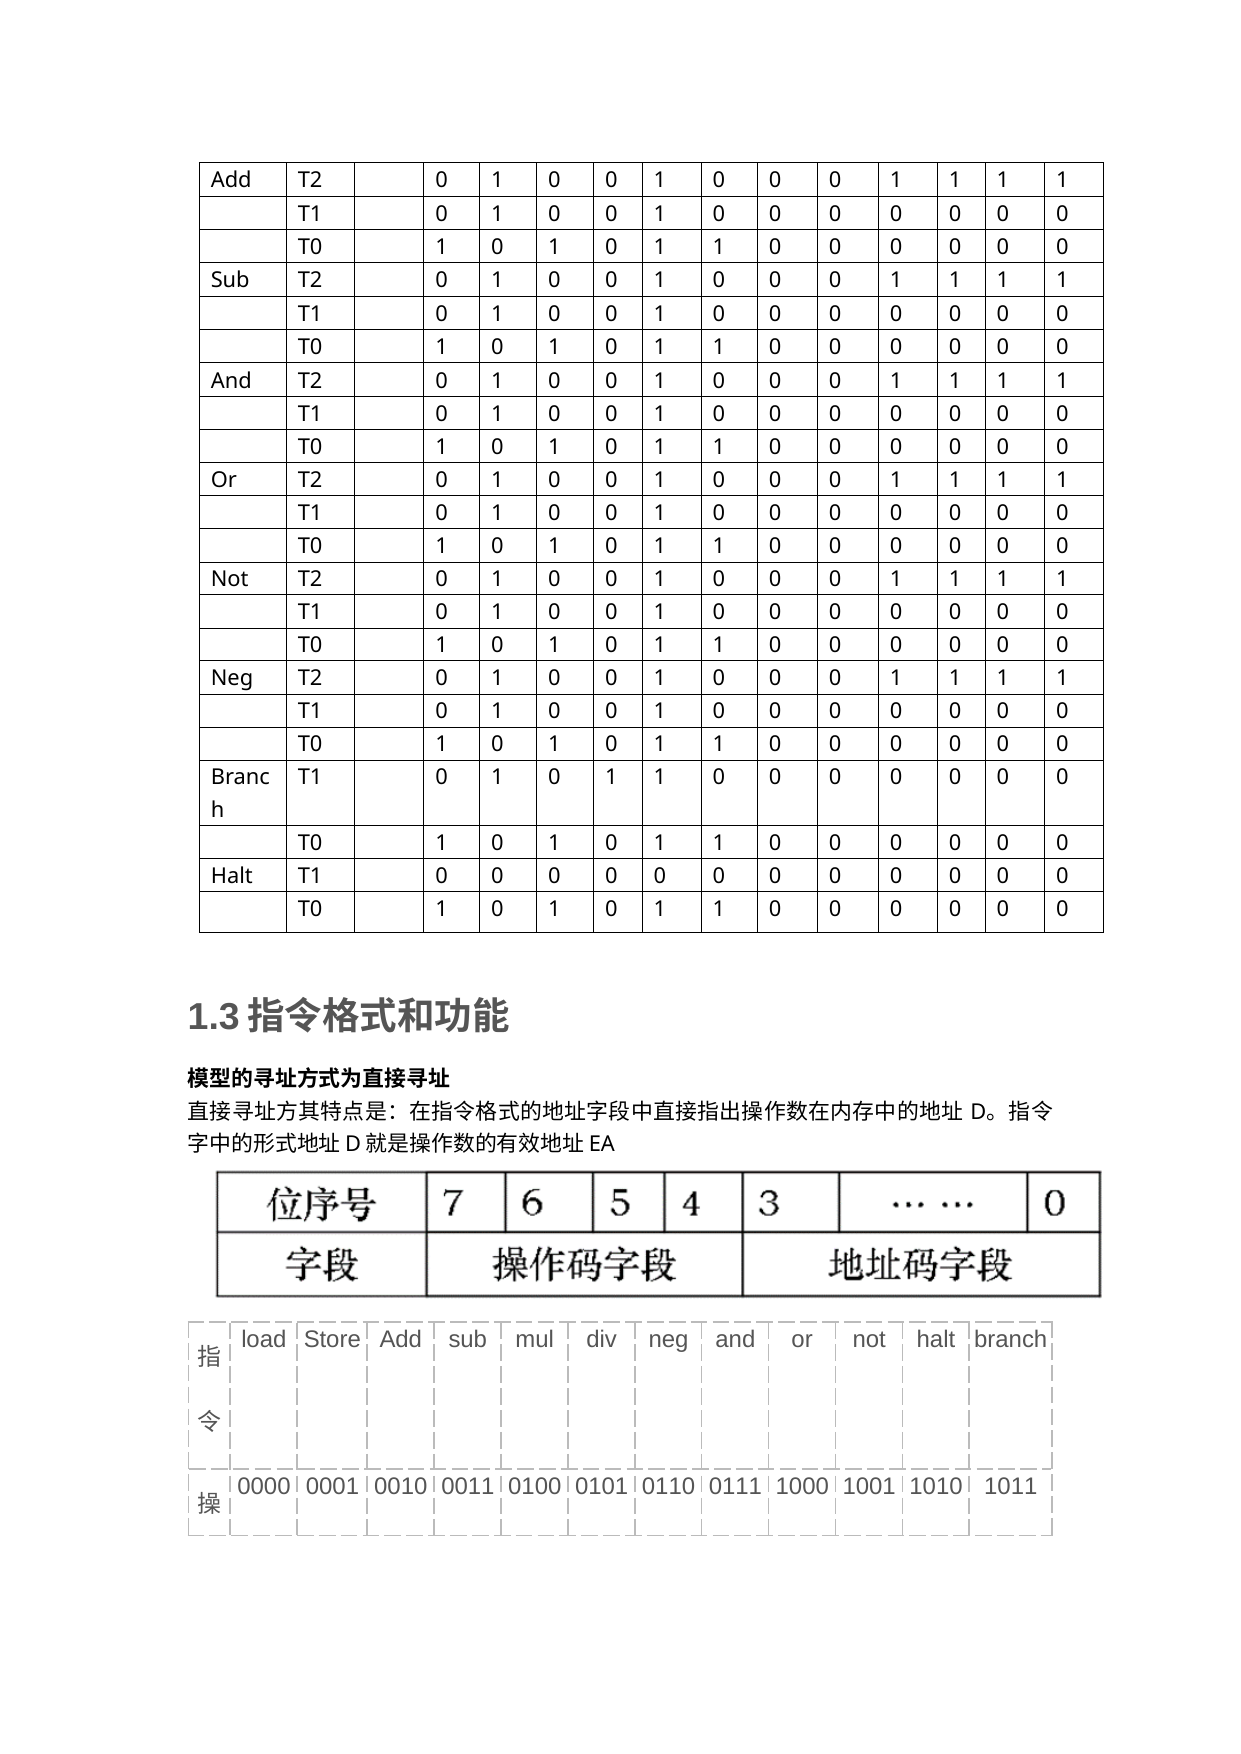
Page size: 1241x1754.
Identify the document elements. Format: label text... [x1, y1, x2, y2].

table_cell 0 [986, 728, 1044, 759]
table_cell 0 [986, 529, 1044, 561]
table_cell 0 [1045, 197, 1069, 229]
table_cell 1 [594, 761, 642, 825]
table_cell [200, 230, 286, 262]
table_cell 1 [480, 163, 536, 196]
table_header halt [902, 1321, 969, 1468]
table_cell 0 [537, 397, 593, 429]
table_cell 操作码编码 [188, 1468, 230, 1535]
table_cell 1 [643, 297, 701, 329]
table_cell 0 [480, 728, 536, 759]
table_cell 1 [643, 695, 701, 726]
table_cell 0 [938, 859, 985, 891]
table_cell 0 [758, 595, 817, 627]
table_cell Add [200, 163, 286, 196]
table_cell 1 [537, 892, 593, 932]
table_cell 0 [537, 263, 593, 296]
table_cell 0 [480, 529, 536, 561]
table_cell 0 [702, 197, 757, 229]
table_cell 0100 [501, 1468, 568, 1535]
table_cell 1 [537, 728, 593, 759]
table_cell 1 [424, 892, 479, 932]
table_cell 0 [818, 563, 878, 594]
table_cell 0 [702, 563, 757, 594]
table_cell [1069, 563, 1103, 594]
table_cell 1 [986, 563, 1044, 594]
table_cell 1 [879, 163, 937, 196]
table_cell 1 [424, 529, 479, 561]
table_cell 0 [594, 330, 642, 362]
table_cell 0 [758, 197, 817, 229]
table_cell 0 [818, 892, 878, 932]
table_cell 1 [643, 197, 701, 229]
table_cell 0 [818, 529, 878, 561]
table_cell [200, 397, 286, 429]
table_cell 0 [938, 230, 985, 262]
table_cell T0 [287, 330, 354, 362]
table_cell 0 [986, 330, 1044, 362]
table_cell [1069, 163, 1103, 196]
table_cell [355, 163, 423, 196]
table_cell 1 [480, 263, 536, 296]
table_cell T0 [287, 728, 354, 759]
table_cell 1 [480, 297, 536, 329]
table_cell 0 [1045, 397, 1069, 429]
table_cell 0 [594, 661, 642, 693]
table_cell [200, 728, 286, 759]
table_cell T0 [287, 529, 354, 561]
table_cell 1 [938, 163, 985, 196]
table_cell [1069, 529, 1103, 561]
table_cell T0 [287, 230, 354, 262]
table_cell [355, 892, 423, 932]
table_cell 0 [1045, 629, 1069, 660]
table_cell 0 [986, 629, 1044, 660]
table_cell [355, 728, 423, 759]
table_cell 0 [758, 263, 817, 296]
table_cell 0 [758, 496, 817, 528]
table_header and [702, 1321, 768, 1468]
table_cell 0 [702, 363, 757, 396]
table_cell 0 [879, 629, 937, 660]
table_cell 0 [1045, 728, 1069, 759]
table_cell 0 [938, 728, 985, 759]
table_cell 0 [818, 728, 878, 759]
table_cell [355, 330, 423, 362]
table_cell [355, 529, 423, 561]
table_cell 0 [758, 859, 817, 891]
table_cell 0 [758, 529, 817, 561]
table_cell 0 [424, 163, 479, 196]
table_cell 0 [758, 695, 817, 726]
table_cell 0 [758, 330, 817, 362]
table_cell 0 [424, 397, 479, 429]
table_cell 0 [938, 629, 985, 660]
table_cell 0 [537, 197, 593, 229]
table_cell [1069, 496, 1103, 528]
table_cell T2 [287, 661, 354, 693]
table_cell [200, 197, 286, 229]
table_cell 0 [594, 263, 642, 296]
table_cell 0 [594, 163, 642, 196]
table_cell 0 [537, 463, 593, 495]
table_cell [200, 892, 286, 932]
table_cell 0 [594, 297, 642, 329]
picture [187, 1158, 1135, 1315]
table_cell [1069, 363, 1103, 396]
table_cell 1 [1045, 563, 1069, 594]
table_cell [1069, 397, 1103, 429]
table_cell 0 [986, 761, 1044, 825]
table_cell 0 [480, 230, 536, 262]
table_cell 0 [986, 892, 1044, 932]
table_cell 1 [986, 363, 1044, 396]
table_cell 0 [702, 695, 757, 726]
table_cell [355, 761, 423, 825]
table_cell 0 [758, 629, 817, 660]
table_cell 0 [818, 363, 878, 396]
table_cell 1 [480, 595, 536, 627]
table_cell 1 [643, 892, 701, 932]
table_cell 1 [480, 496, 536, 528]
table_cell 1 [938, 563, 985, 594]
table_cell 0 [537, 595, 593, 627]
table_cell Sub [200, 263, 286, 296]
table_cell 0 [702, 397, 757, 429]
table_cell 0 [879, 397, 937, 429]
table_cell 1 [537, 629, 593, 660]
table_cell 0 [879, 430, 937, 462]
table_cell 0 [480, 859, 536, 891]
table_header not [835, 1321, 902, 1468]
table_cell [355, 397, 423, 429]
table_cell 1 [1045, 263, 1069, 296]
table_cell T2 [287, 563, 354, 594]
table_cell 0 [1045, 330, 1069, 362]
table_cell [1069, 330, 1103, 362]
table_cell 0 [594, 728, 642, 759]
table_cell 0 [818, 629, 878, 660]
table_cell 0 [879, 859, 937, 891]
table_cell 1 [480, 563, 536, 594]
table_cell 0 [758, 397, 817, 429]
table_cell Not [200, 563, 286, 594]
table_cell And [200, 363, 286, 396]
table_cell 1 [643, 595, 701, 627]
table_cell 0 [1045, 430, 1069, 462]
table_cell 1 [1045, 363, 1069, 396]
table_cell 1 [643, 563, 701, 594]
table_cell 1 [879, 463, 937, 495]
table_cell [355, 629, 423, 660]
table_cell T0 [287, 826, 354, 858]
table_cell [355, 859, 423, 891]
table_cell 0 [879, 892, 937, 932]
table_cell [1069, 892, 1103, 932]
table_header Add [367, 1321, 434, 1468]
table_cell 1 [643, 263, 701, 296]
table_cell 0 [480, 430, 536, 462]
table_cell 1 [537, 529, 593, 561]
table_cell 0 [424, 263, 479, 296]
table_cell 0001 [297, 1468, 367, 1535]
table_cell 1 [480, 397, 536, 429]
table_header sub [434, 1321, 501, 1468]
table_cell 1 [879, 563, 937, 594]
table_cell T1 [287, 197, 354, 229]
table_cell 0 [1045, 230, 1069, 262]
table_cell T0 [287, 892, 354, 932]
table_cell 1 [938, 463, 985, 495]
table_cell [355, 297, 423, 329]
table_cell 1 [643, 430, 701, 462]
table_cell 0 [1045, 695, 1069, 726]
table_cell 0 [537, 363, 593, 396]
table_cell 1001 [835, 1468, 902, 1535]
table_cell [355, 661, 423, 693]
table_cell 0 [643, 859, 701, 891]
table_cell 1 [1045, 661, 1069, 693]
table_cell 0 [758, 826, 817, 858]
table_cell T2 [287, 463, 354, 495]
table_cell [1069, 761, 1103, 825]
table_cell 0 [702, 463, 757, 495]
table_cell 0 [818, 230, 878, 262]
text 模型的寻址方式为直接寻址 直接寻址方其特点是：在指令格式的地址字段中直接指出操作数在内存中的地址D。指令字中的形式地址D就是操作数的有效地址EA [187, 1061, 1053, 1158]
table_cell 0101 [568, 1468, 635, 1535]
table_cell 0 [938, 397, 985, 429]
table_cell [200, 330, 286, 362]
table_cell 0 [1045, 595, 1069, 627]
table_cell 0 [758, 463, 817, 495]
table_cell [200, 629, 286, 660]
table_cell 0 [818, 397, 878, 429]
table_cell 0 [594, 629, 642, 660]
table_cell [1069, 197, 1103, 229]
table_cell T1 [287, 496, 354, 528]
table_cell 1 [643, 629, 701, 660]
table_cell 0 [818, 496, 878, 528]
table_cell 0 [758, 661, 817, 693]
table_cell 1 [1045, 463, 1069, 495]
table_cell 0 [480, 330, 536, 362]
table_cell 1 [424, 728, 479, 759]
table_cell 0 [424, 595, 479, 627]
table_cell 0 [594, 363, 642, 396]
table_cell 0 [424, 197, 479, 229]
table_cell [200, 695, 286, 726]
table_cell 0 [758, 728, 817, 759]
table_cell 0 [1045, 859, 1069, 891]
table_cell 0 [758, 163, 817, 196]
table_header neg [635, 1321, 702, 1468]
table_cell 0 [986, 595, 1044, 627]
table_cell T2 [287, 263, 354, 296]
table_cell 0 [537, 563, 593, 594]
table_cell 0 [879, 330, 937, 362]
table_cell 0 [424, 297, 479, 329]
table_cell 1 [537, 430, 593, 462]
table_cell 0 [758, 363, 817, 396]
table_cell 0 [594, 892, 642, 932]
table_cell 0 [938, 297, 985, 329]
table_cell T1 [287, 297, 354, 329]
table_cell 0 [986, 197, 1044, 229]
table_cell 0 [424, 661, 479, 693]
table_cell 1 [424, 330, 479, 362]
table_cell 0 [986, 859, 1044, 891]
table_cell 0 [758, 230, 817, 262]
table_cell 1 [938, 263, 985, 296]
table_cell T1 [287, 859, 354, 891]
table_cell 0 [594, 496, 642, 528]
table_cell 1 [702, 330, 757, 362]
table_cell 1 [643, 163, 701, 196]
table_cell T2 [287, 363, 354, 396]
table_cell Neg [200, 661, 286, 693]
table_cell 1 [702, 728, 757, 759]
table_cell 0 [938, 430, 985, 462]
table_header 指令 [188, 1321, 230, 1468]
table_cell 0 [424, 859, 479, 891]
table_cell [200, 430, 286, 462]
table_header or [769, 1321, 835, 1468]
table_cell 0 [986, 826, 1044, 858]
table_cell 0 [424, 563, 479, 594]
subtitle 1.3指令格式和功能 [187, 980, 1053, 1045]
table_cell 1 [643, 230, 701, 262]
table_cell 0 [424, 496, 479, 528]
table_cell 1 [643, 363, 701, 396]
table_cell 0 [938, 496, 985, 528]
table_cell 0 [818, 297, 878, 329]
table_cell [1069, 695, 1103, 726]
table_cell 0 [818, 595, 878, 627]
table_cell 1 [986, 463, 1044, 495]
table_cell 0 [1045, 892, 1069, 932]
table_cell [355, 230, 423, 262]
table_cell [355, 263, 423, 296]
table_cell 1 [480, 363, 536, 396]
table_cell 0 [938, 529, 985, 561]
table_cell 0 [818, 859, 878, 891]
table_cell 1 [1045, 163, 1069, 196]
table_cell [1069, 859, 1103, 891]
table_cell T1 [287, 695, 354, 726]
table_cell 0 [818, 163, 878, 196]
table_header branch [969, 1321, 1052, 1468]
table_header mul [501, 1321, 568, 1468]
table_cell T2 [287, 163, 354, 196]
table_cell [200, 826, 286, 858]
table_cell 1 [986, 263, 1044, 296]
table_cell T1 [287, 761, 354, 825]
table_cell 0 [702, 163, 757, 196]
table_cell T1 [287, 397, 354, 429]
table_cell 0 [938, 197, 985, 229]
table_cell Halt [200, 859, 286, 891]
table_cell 0 [702, 297, 757, 329]
table_cell 0 [879, 728, 937, 759]
table_cell [355, 563, 423, 594]
table_cell 0 [986, 230, 1044, 262]
table_cell 0 [758, 761, 817, 825]
table_cell [200, 496, 286, 528]
table_cell 1 [702, 826, 757, 858]
table_cell 1 [537, 826, 593, 858]
table_cell [1069, 463, 1103, 495]
table_header div [568, 1321, 635, 1468]
table_cell [1069, 728, 1103, 759]
table_cell 0 [594, 430, 642, 462]
table_cell 0 [480, 629, 536, 660]
table_cell 1 [480, 463, 536, 495]
table_cell 0 [818, 197, 878, 229]
table_cell 1 [702, 230, 757, 262]
table_cell 0 [986, 297, 1044, 329]
table_cell [1069, 230, 1103, 262]
table_cell 0010 [367, 1468, 434, 1535]
table_cell [1069, 661, 1103, 693]
table_cell 1 [643, 529, 701, 561]
table_cell 0 [594, 595, 642, 627]
table_cell 1 [986, 163, 1044, 196]
table_cell 0 [702, 859, 757, 891]
table_cell 0 [702, 263, 757, 296]
table_cell 0 [818, 263, 878, 296]
table_cell 1 [879, 363, 937, 396]
table_cell 1 [986, 661, 1044, 693]
table_cell 1 [643, 496, 701, 528]
table_cell 0 [1045, 826, 1069, 858]
table_cell 1 [643, 826, 701, 858]
table_cell 0 [702, 761, 757, 825]
table_cell 0 [879, 496, 937, 528]
table_cell 0 [818, 330, 878, 362]
table_cell [200, 595, 286, 627]
table_cell 1 [643, 463, 701, 495]
table_cell 0 [879, 529, 937, 561]
table_cell 1 [643, 397, 701, 429]
table_cell 1 [879, 263, 937, 296]
table_cell 1 [424, 230, 479, 262]
table_cell 0 [879, 595, 937, 627]
table_cell T0 [287, 629, 354, 660]
table_cell 0 [537, 695, 593, 726]
table_cell 0 [702, 595, 757, 627]
table_cell 0 [818, 826, 878, 858]
table_cell 0 [938, 892, 985, 932]
table_cell 0 [879, 761, 937, 825]
table_cell 0 [537, 496, 593, 528]
table_cell [1069, 629, 1103, 660]
table_cell 1 [702, 529, 757, 561]
table_cell 1 [938, 363, 985, 396]
table_cell 1011 [969, 1468, 1052, 1535]
table_cell 0 [594, 695, 642, 726]
table_cell [1069, 595, 1103, 627]
table_cell [1069, 430, 1103, 462]
table_cell 1010 [902, 1468, 969, 1535]
table_cell [200, 529, 286, 561]
table_cell 0 [424, 463, 479, 495]
table_cell 1 [537, 230, 593, 262]
table_cell 0 [1045, 496, 1069, 528]
table_cell 0 [537, 163, 593, 196]
table_cell 0 [818, 695, 878, 726]
table_cell 1 [480, 661, 536, 693]
table_cell 0 [986, 695, 1044, 726]
table_cell 0 [938, 826, 985, 858]
table_cell 0 [537, 297, 593, 329]
table_cell 0 [758, 892, 817, 932]
table_cell Or [200, 463, 286, 495]
table_cell 1 [480, 695, 536, 726]
table_cell [355, 595, 423, 627]
table_cell 1 [424, 629, 479, 660]
table_cell 0 [758, 430, 817, 462]
table_cell 0 [594, 230, 642, 262]
table_cell 0 [938, 695, 985, 726]
table_cell [355, 826, 423, 858]
table_cell [355, 496, 423, 528]
table_cell 0 [537, 661, 593, 693]
table_cell 0 [702, 661, 757, 693]
table_cell [200, 297, 286, 329]
table_cell 1 [537, 330, 593, 362]
table_cell 0 [879, 297, 937, 329]
table_cell 0 [424, 363, 479, 396]
table_cell 0 [424, 761, 479, 825]
table_cell 0 [818, 430, 878, 462]
table_cell 1 [643, 661, 701, 693]
table_cell 0 [818, 761, 878, 825]
table_cell 1 [424, 826, 479, 858]
table_cell 0 [986, 496, 1044, 528]
table_cell 0 [594, 563, 642, 594]
table_cell 0 [938, 761, 985, 825]
table_cell 0 [758, 563, 817, 594]
table_cell 0 [480, 826, 536, 858]
table_cell 0 [879, 695, 937, 726]
table_cell 1 [702, 430, 757, 462]
table_cell 1 [879, 661, 937, 693]
table_cell 0 [986, 430, 1044, 462]
table_cell 0 [818, 661, 878, 693]
table_cell 1 [480, 761, 536, 825]
table_cell [1069, 297, 1103, 329]
table_cell 0 [879, 230, 937, 262]
table_cell 1 [643, 330, 701, 362]
table_cell 1000 [769, 1468, 835, 1535]
table_header Store [297, 1321, 367, 1468]
table_cell 1 [424, 430, 479, 462]
table_cell 1 [480, 197, 536, 229]
table_cell 0 [424, 695, 479, 726]
table_cell 0 [594, 859, 642, 891]
table_cell 0 [594, 197, 642, 229]
table_cell 0 [537, 859, 593, 891]
table_cell 1 [938, 661, 985, 693]
table_cell 1 [702, 629, 757, 660]
table_cell 0 [702, 496, 757, 528]
table_cell 0 [594, 826, 642, 858]
table_cell 0 [594, 397, 642, 429]
table_cell Branch [200, 761, 286, 825]
table_cell 1 [702, 892, 757, 932]
table_cell 0 [879, 197, 937, 229]
table_cell 1 [643, 761, 701, 825]
table_cell 0 [879, 826, 937, 858]
table_cell 0000 [230, 1468, 297, 1535]
table_cell T1 [287, 595, 354, 627]
table_cell 0 [938, 595, 985, 627]
table_cell [1069, 826, 1103, 858]
table_cell 0 [1045, 297, 1069, 329]
table_cell [355, 463, 423, 495]
table_cell [355, 430, 423, 462]
table_cell 1 [643, 728, 701, 759]
table_cell 0 [594, 463, 642, 495]
table_cell 0011 [434, 1468, 501, 1535]
table_cell 0 [818, 463, 878, 495]
table_cell 0 [537, 761, 593, 825]
table_cell 0 [986, 397, 1044, 429]
table_cell 0110 [635, 1468, 702, 1535]
table_cell T0 [287, 430, 354, 462]
table_cell 0 [1045, 761, 1069, 825]
table_cell 0 [1045, 529, 1069, 561]
table_cell 0111 [702, 1468, 768, 1535]
table_cell 0 [594, 529, 642, 561]
table_cell 0 [938, 330, 985, 362]
table_cell 0 [480, 892, 536, 932]
table_cell 0 [758, 297, 817, 329]
table_cell [355, 695, 423, 726]
table_cell [355, 363, 423, 396]
table_cell [355, 197, 423, 229]
table_cell [1069, 263, 1103, 296]
table_header load [230, 1321, 297, 1468]
